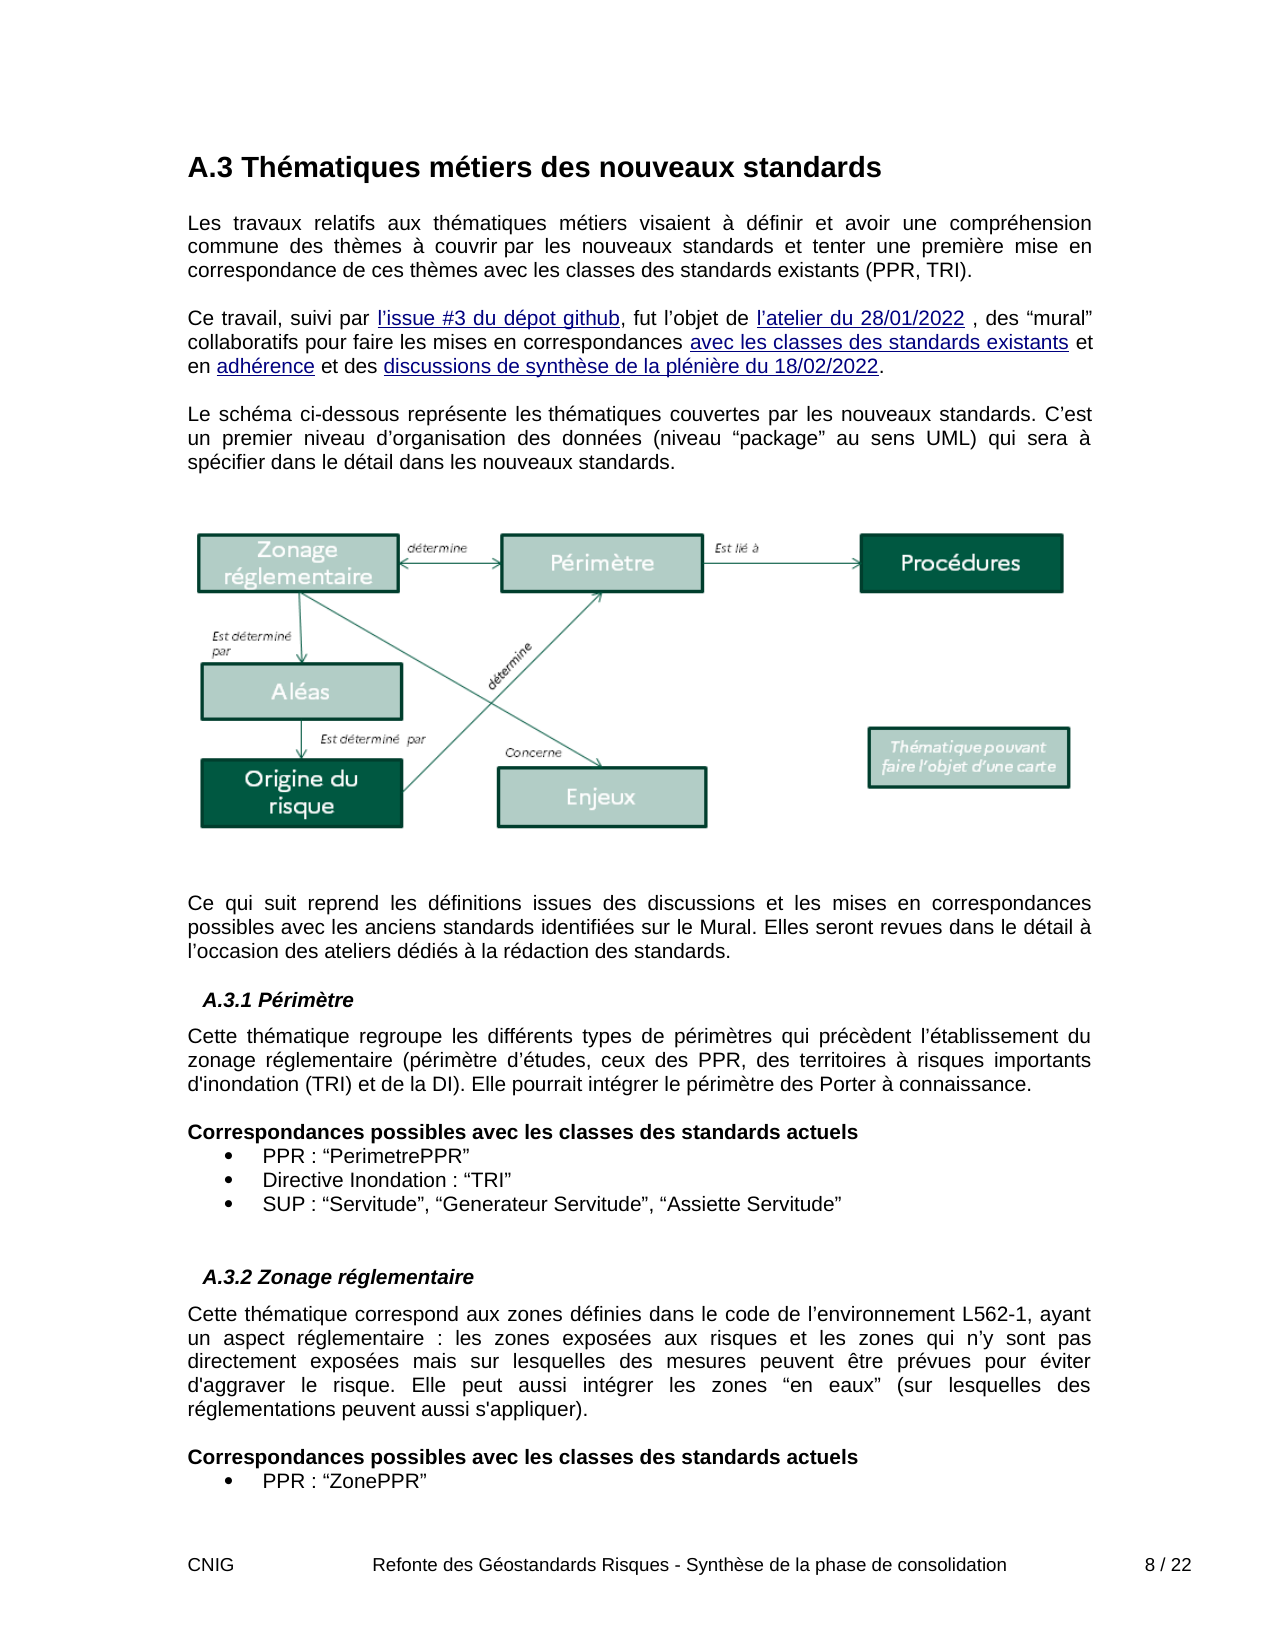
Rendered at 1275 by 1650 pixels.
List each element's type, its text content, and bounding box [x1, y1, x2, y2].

text Ce travail, suivi par l’issue #3 du dépot github, fut l’objet de l’atelier du 28/01/2022 , des “mural” collaboratifs pour faire les mises en correspondances avec les classes des standards existants et en adhérence et des discussions de synthèse de la plénière du 18/02/2022. [187, 306, 1093, 378]
text Ce qui suit reprend les définitions issues des discussions et les mises en correspondances possibles avec les anciens standards identifiées sur le Mural. Elles seront revues dans le détail à l’occasion des ateliers dédiés à la rédaction des standards. [187, 891, 1093, 962]
list PPR : “ZonePPR” [225, 1469, 1093, 1493]
picture [187, 521, 1093, 843]
text Correspondances possibles avec les classes des standards actuels [187, 1120, 1093, 1144]
text Les travaux relatifs aux thématiques métiers visaient à définir et avoir une compréhension commune des thèmes à couvrir par les nouveaux standards et tenter une première mise en correspondance de ces thèmes avec les classes des standards existants (PPR, TRI). [187, 210, 1093, 282]
text Correspondances possibles avec les classes des standards actuels [187, 1445, 1093, 1469]
subtitle Périmètre [202, 987, 1093, 1011]
list SUP : “Servitude”, “Generateur Servitude”, “Assiette Servitude” [225, 1192, 1093, 1216]
text Cette thématique regroupe les différents types de périmètres qui précèdent l’établissement du zonage réglementaire (périmètre d’études, ceux des PPR, des territoires à risques importants d'inondation (TRI) et de la DI). Elle pourrait intégrer le périmètre des Porter à connaissance. [187, 1024, 1093, 1096]
subtitle Thématiques métiers des nouveaux standards [187, 150, 1093, 183]
list Directive Inondation : “TRI” [225, 1168, 1093, 1192]
subtitle Zonage réglementaire [202, 1265, 1093, 1289]
list PPR : “PerimetrePPR” [225, 1144, 1093, 1168]
text Cette thématique correspond aux zones définies dans le code de l’environnement L562-1, ayant un aspect réglementaire : les zones exposées aux risques et les zones qui n’y sont pas directement exposées mais sur lesquelles des mesures peuvent être prévues pour éviter d'aggraver le risque. Elle peut aussi intégrer les zones “en eaux” (sur lesquelles des réglementations peuvent aussi s'appliquer). [187, 1301, 1093, 1421]
text Le schéma ci-dessous représente les thématiques couvertes par les nouveaux standards. C’est un premier niveau d’organisation des données (niveau “package” au sens UML) qui sera à spécifier dans le détail dans les nouveaux standards. [187, 402, 1093, 474]
